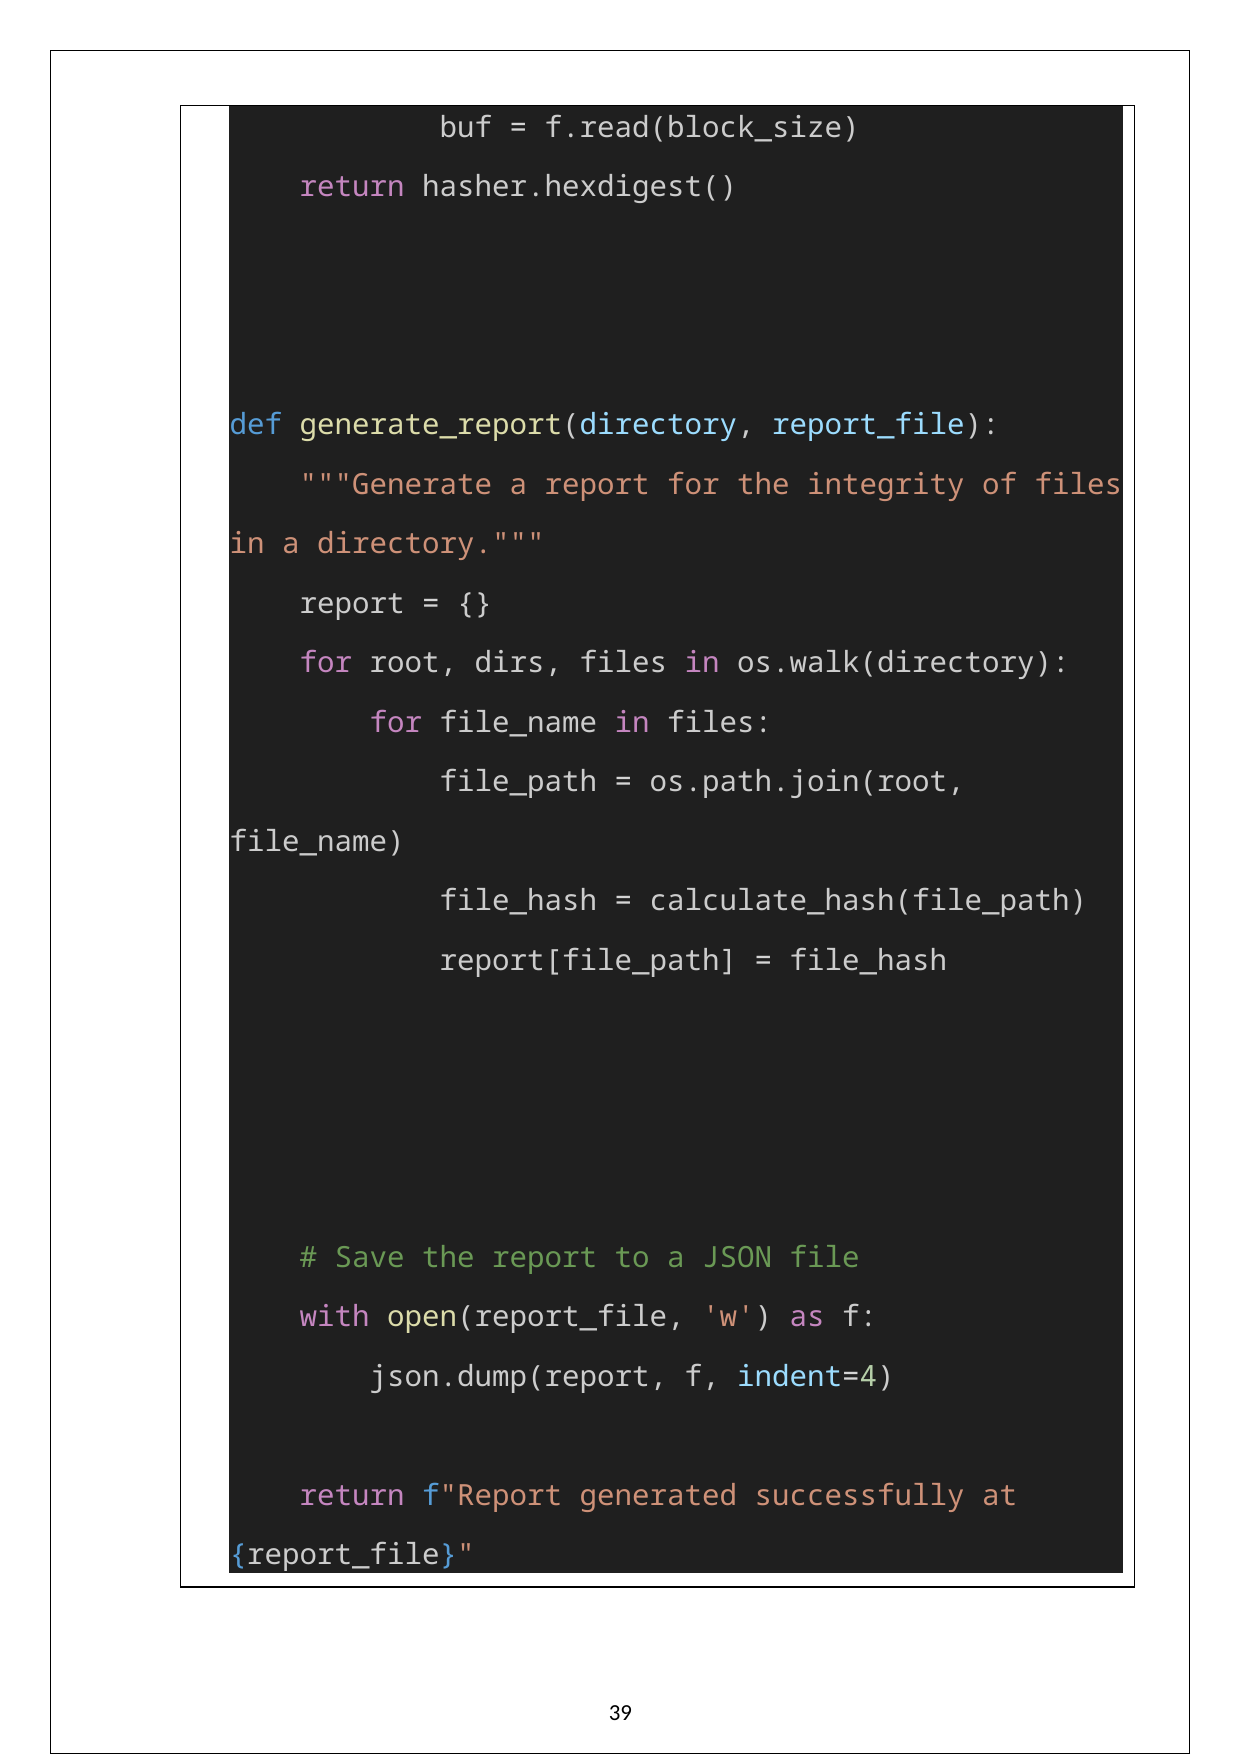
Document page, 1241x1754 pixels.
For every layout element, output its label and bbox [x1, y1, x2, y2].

table_header [181, 106, 1134, 1586]
